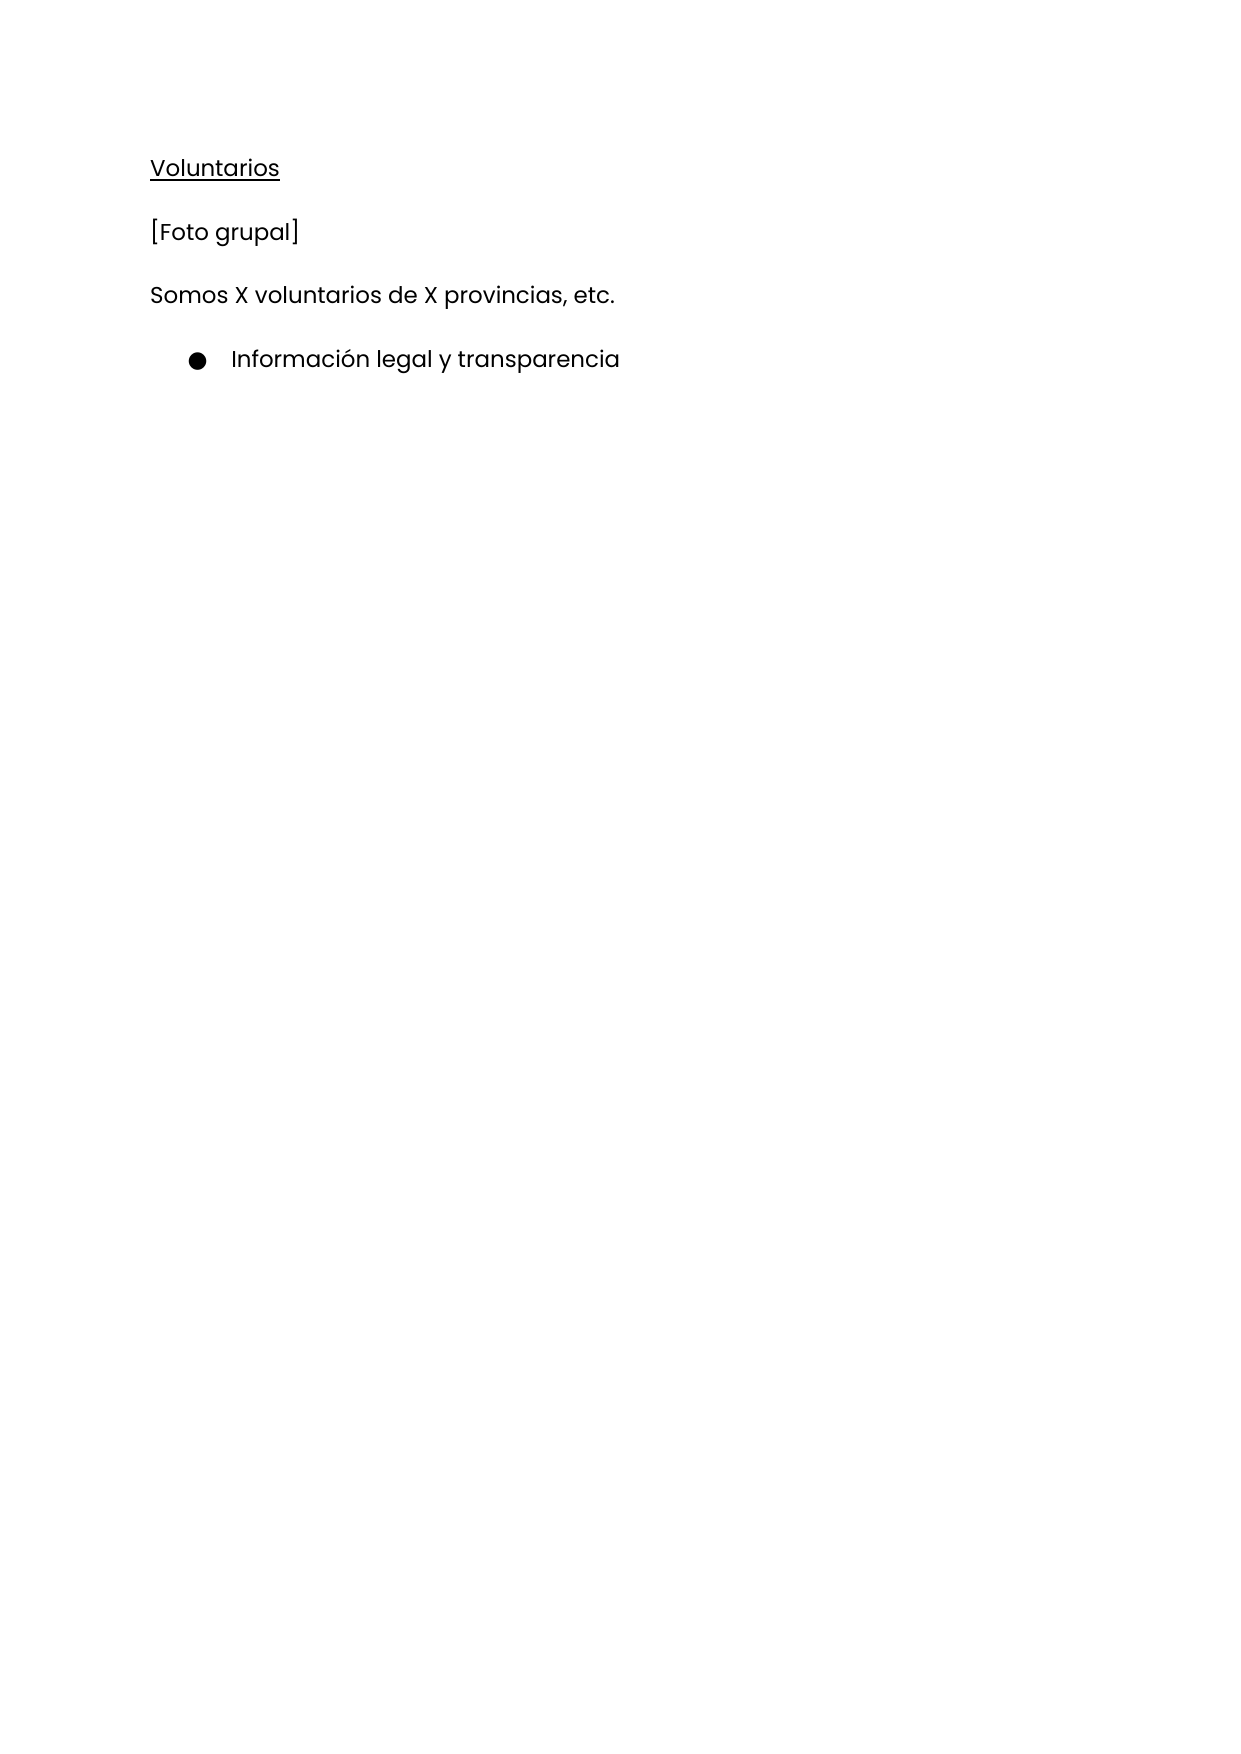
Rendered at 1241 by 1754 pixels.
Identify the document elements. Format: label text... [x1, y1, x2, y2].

text Voluntarios [150, 150, 1090, 184]
text Somos X voluntarios de X provincias, etc. [150, 277, 1090, 311]
text [Foto grupal] [150, 213, 1090, 248]
list Información legal y transparencia [187, 341, 1090, 375]
